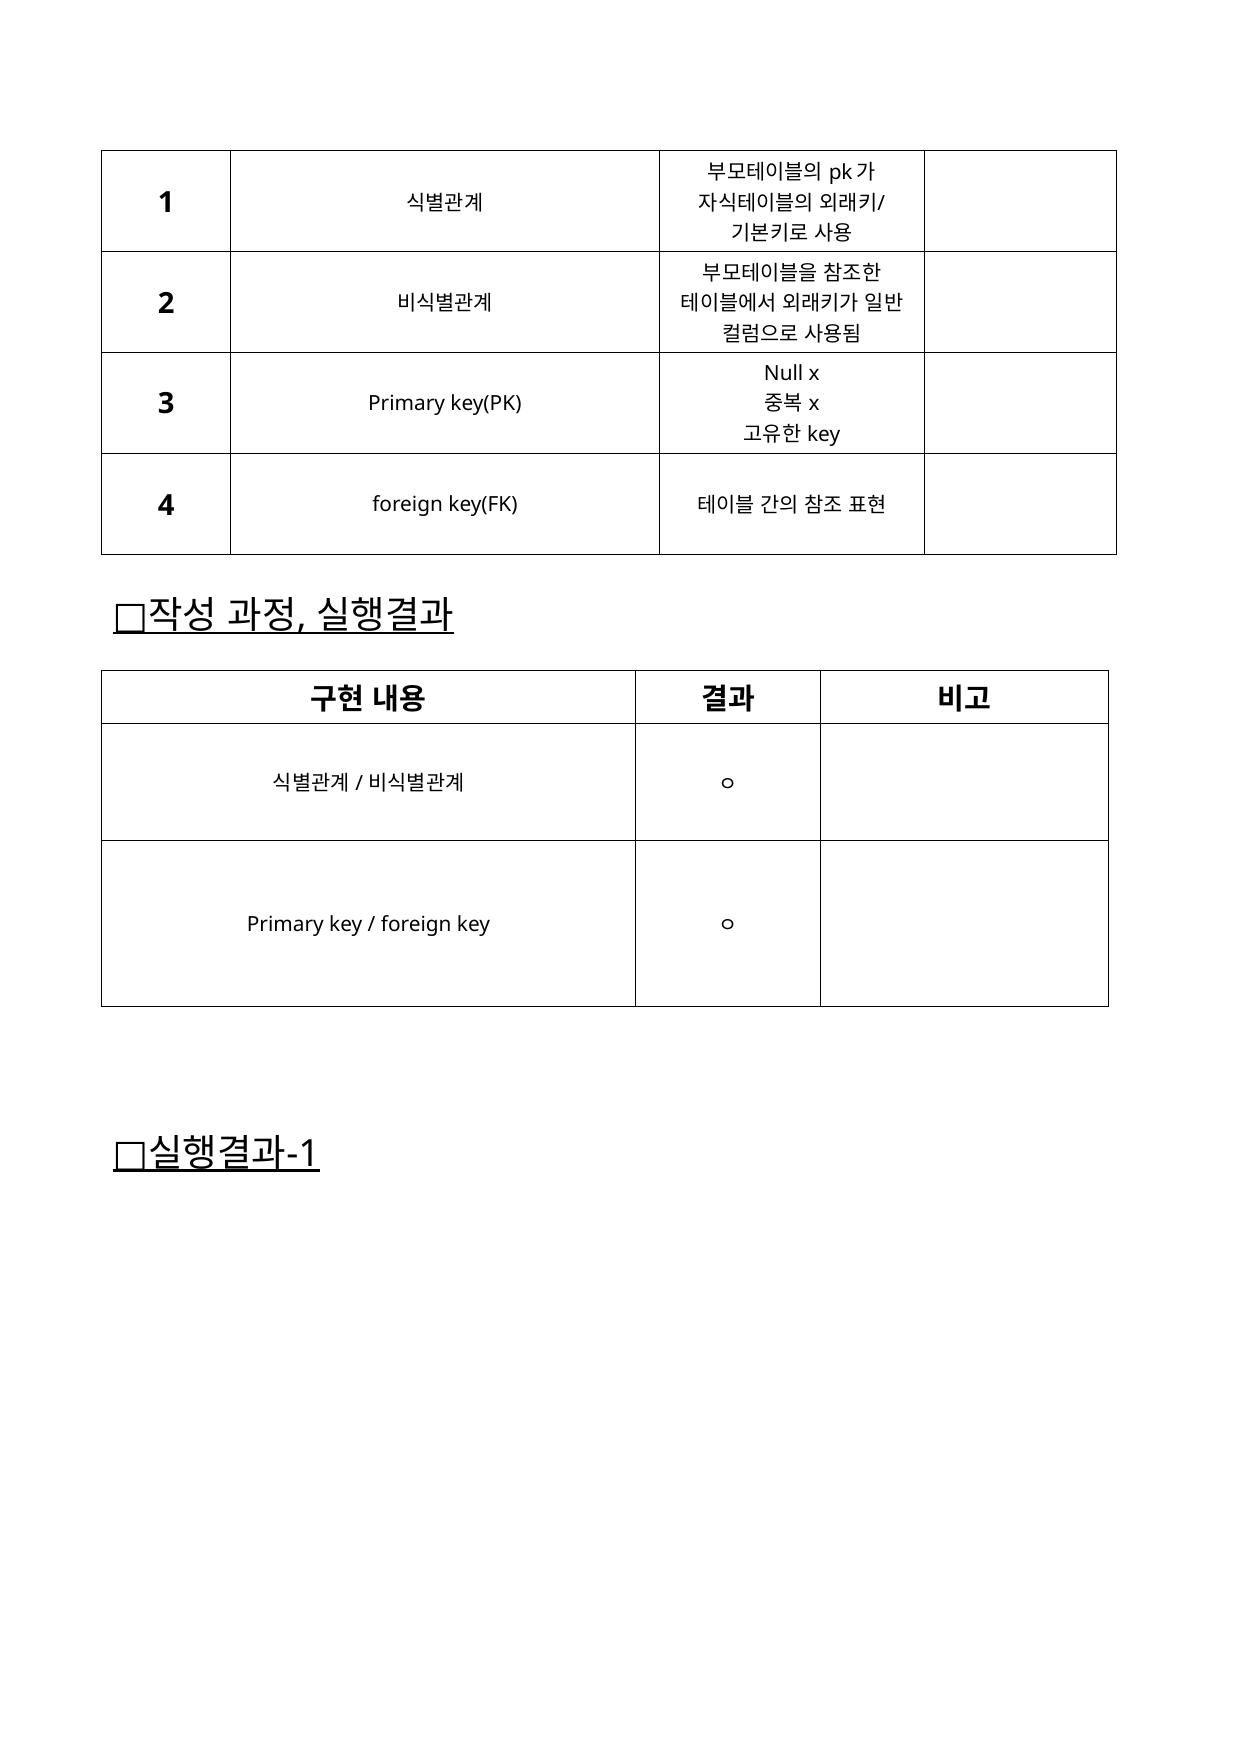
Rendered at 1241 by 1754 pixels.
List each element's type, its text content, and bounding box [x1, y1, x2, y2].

text □실행결과-1 [112, 1123, 1128, 1177]
text □작성 과정, 실행결과 [112, 585, 1128, 639]
table_cell foreign key(FK) [231, 454, 659, 554]
table_cell 3 [102, 353, 230, 453]
table_cell Null x 중복 x 고유한 key [660, 353, 924, 453]
table_cell [925, 353, 1116, 453]
table_header 비고 [821, 671, 1108, 723]
table_cell 비식별관계 [231, 252, 659, 352]
table_cell 식별관계 / 비식별관계 [102, 724, 635, 840]
table_cell [821, 841, 1108, 1006]
table_cell [925, 252, 1116, 352]
table_cell [821, 724, 1108, 840]
table_cell 1 [102, 151, 230, 251]
table_cell Primary key / foreign key [102, 841, 635, 1006]
table_cell [925, 454, 1116, 554]
table_cell 부모테이블을 참조한 테이블에서 외래키가 일반 컬럼으로 사용됨 [660, 252, 924, 352]
table_cell 2 [102, 252, 230, 352]
table_cell ㅇ [636, 724, 820, 840]
table_cell 테이블 간의 참조 표현 [660, 454, 924, 554]
table_cell 부모테이블의 pk가 자식테이블의 외래키/기본키로 사용 [660, 151, 924, 251]
table_cell Primary key(PK) [231, 353, 659, 453]
table_header 결과 [636, 671, 820, 723]
table_cell ㅇ [636, 841, 820, 1006]
table_cell 식별관계 [231, 151, 659, 251]
table_cell [925, 151, 1116, 251]
table_cell 4 [102, 454, 230, 554]
table_header 구현 내용 [102, 671, 635, 723]
